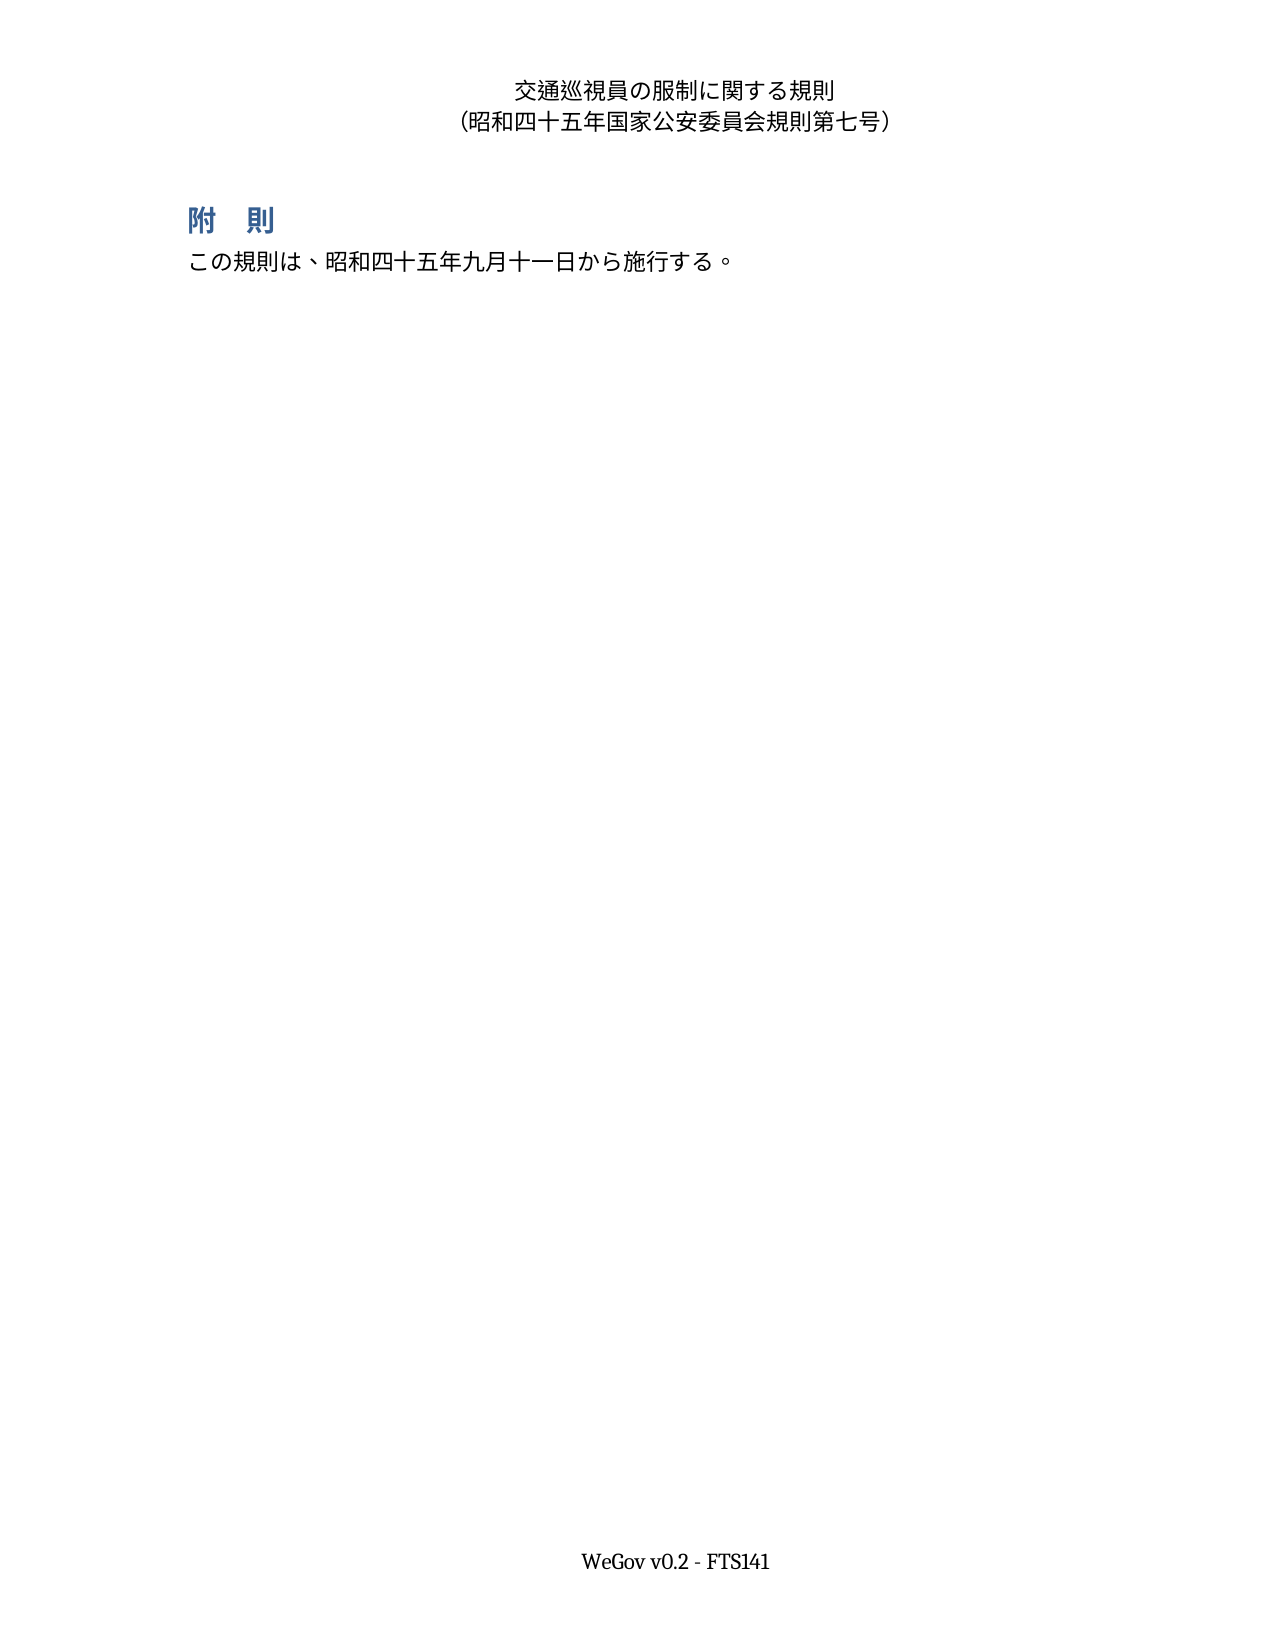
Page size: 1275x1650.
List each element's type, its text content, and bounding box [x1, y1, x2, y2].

subtitle 附 則 [187, 200, 1087, 240]
text この規則は、昭和四十五年九月十一日から施行する。 [187, 246, 1087, 277]
